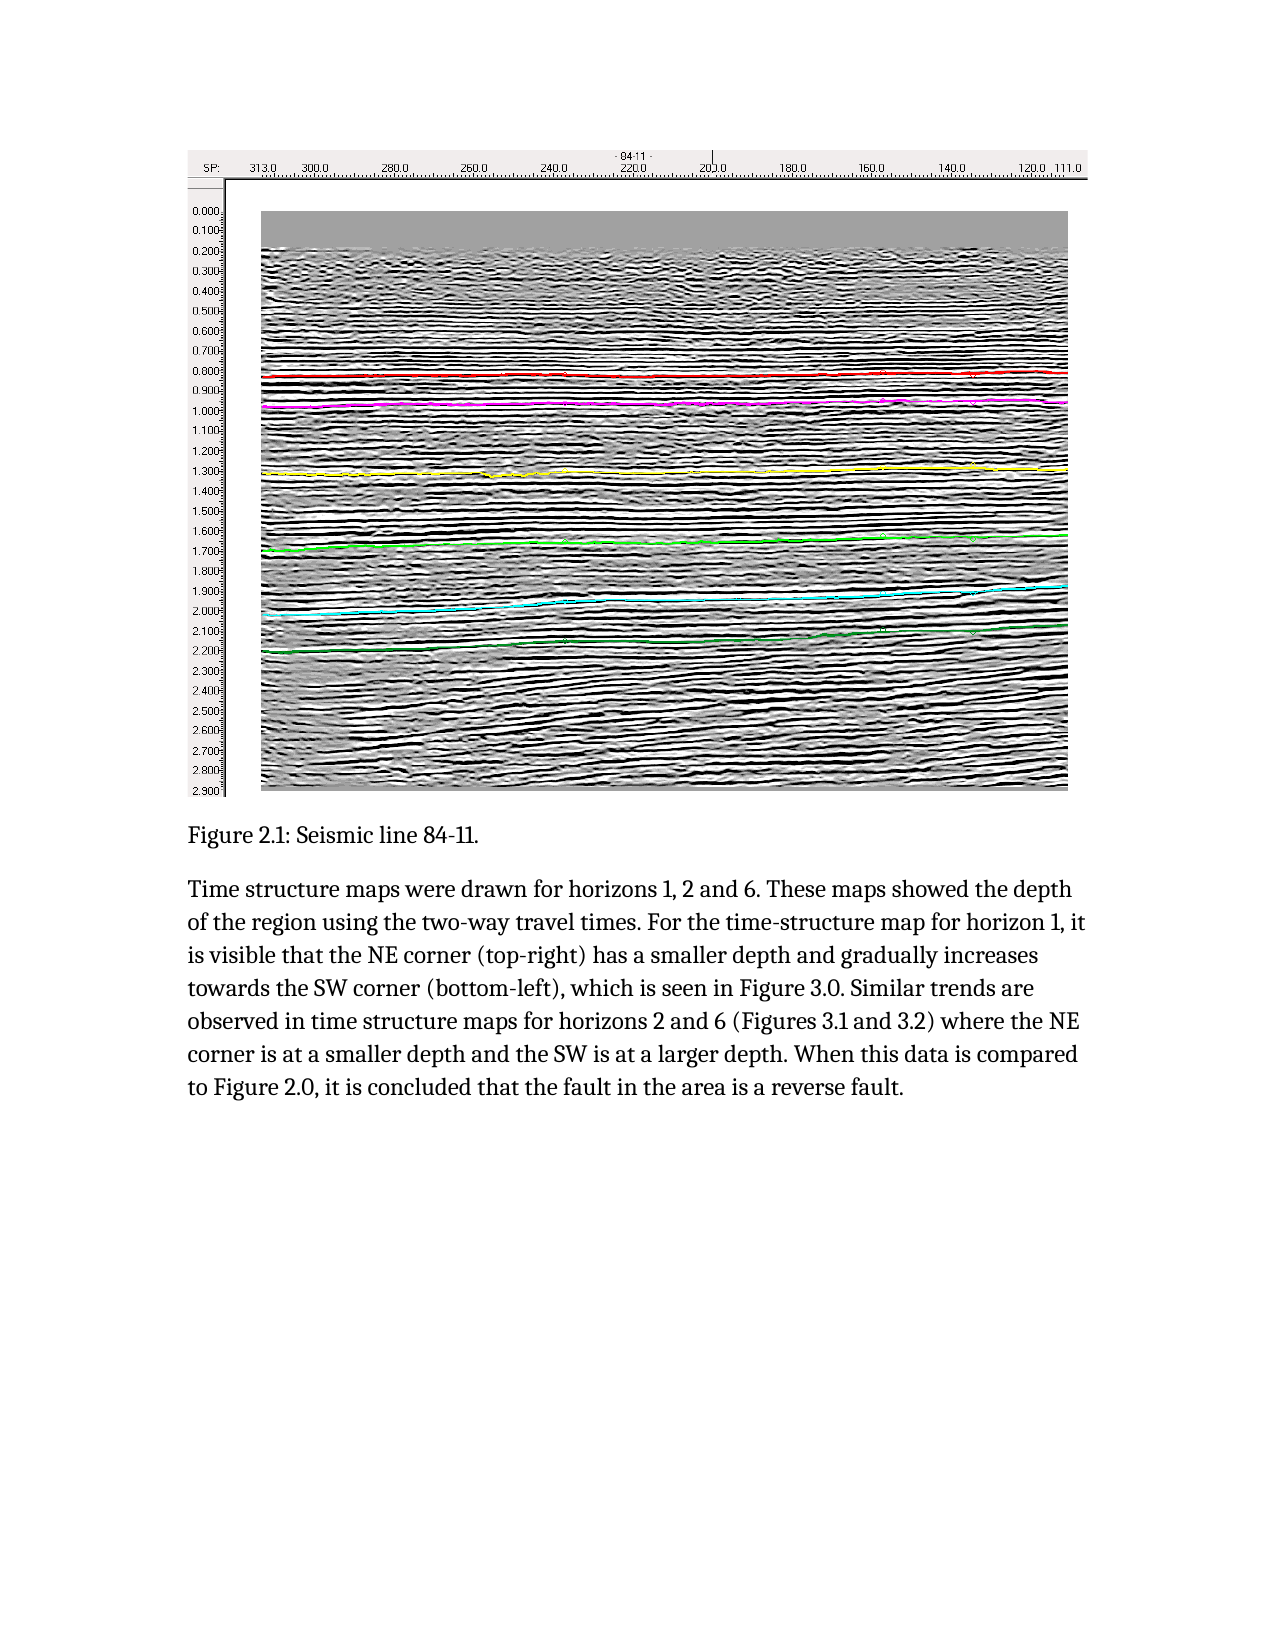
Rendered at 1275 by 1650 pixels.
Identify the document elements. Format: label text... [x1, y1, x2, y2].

text Figure 2.1: Seismic line 84-11. [187, 821, 1087, 850]
text Time structure maps were drawn for horizons 1, 2 and 6. These maps showed the depth of the region using the two-way travel times. For the time-structure map for horizon 1, it is visible that the NE corner (top-right) has a smaller depth and gradually increases towards the SW corner (bottom-left), which is seen in Figure 3.0. Similar trends are observed in time structure maps for horizons 2 and 6 (Figures 3.1 and 3.2) where the NE corner is at a smaller depth and the SW is at a larger depth. When this data is compared to Figure 2.0, it is concluded that the fault in the area is a reverse fault. [187, 875, 1087, 1102]
picture [187, 150, 1088, 797]
